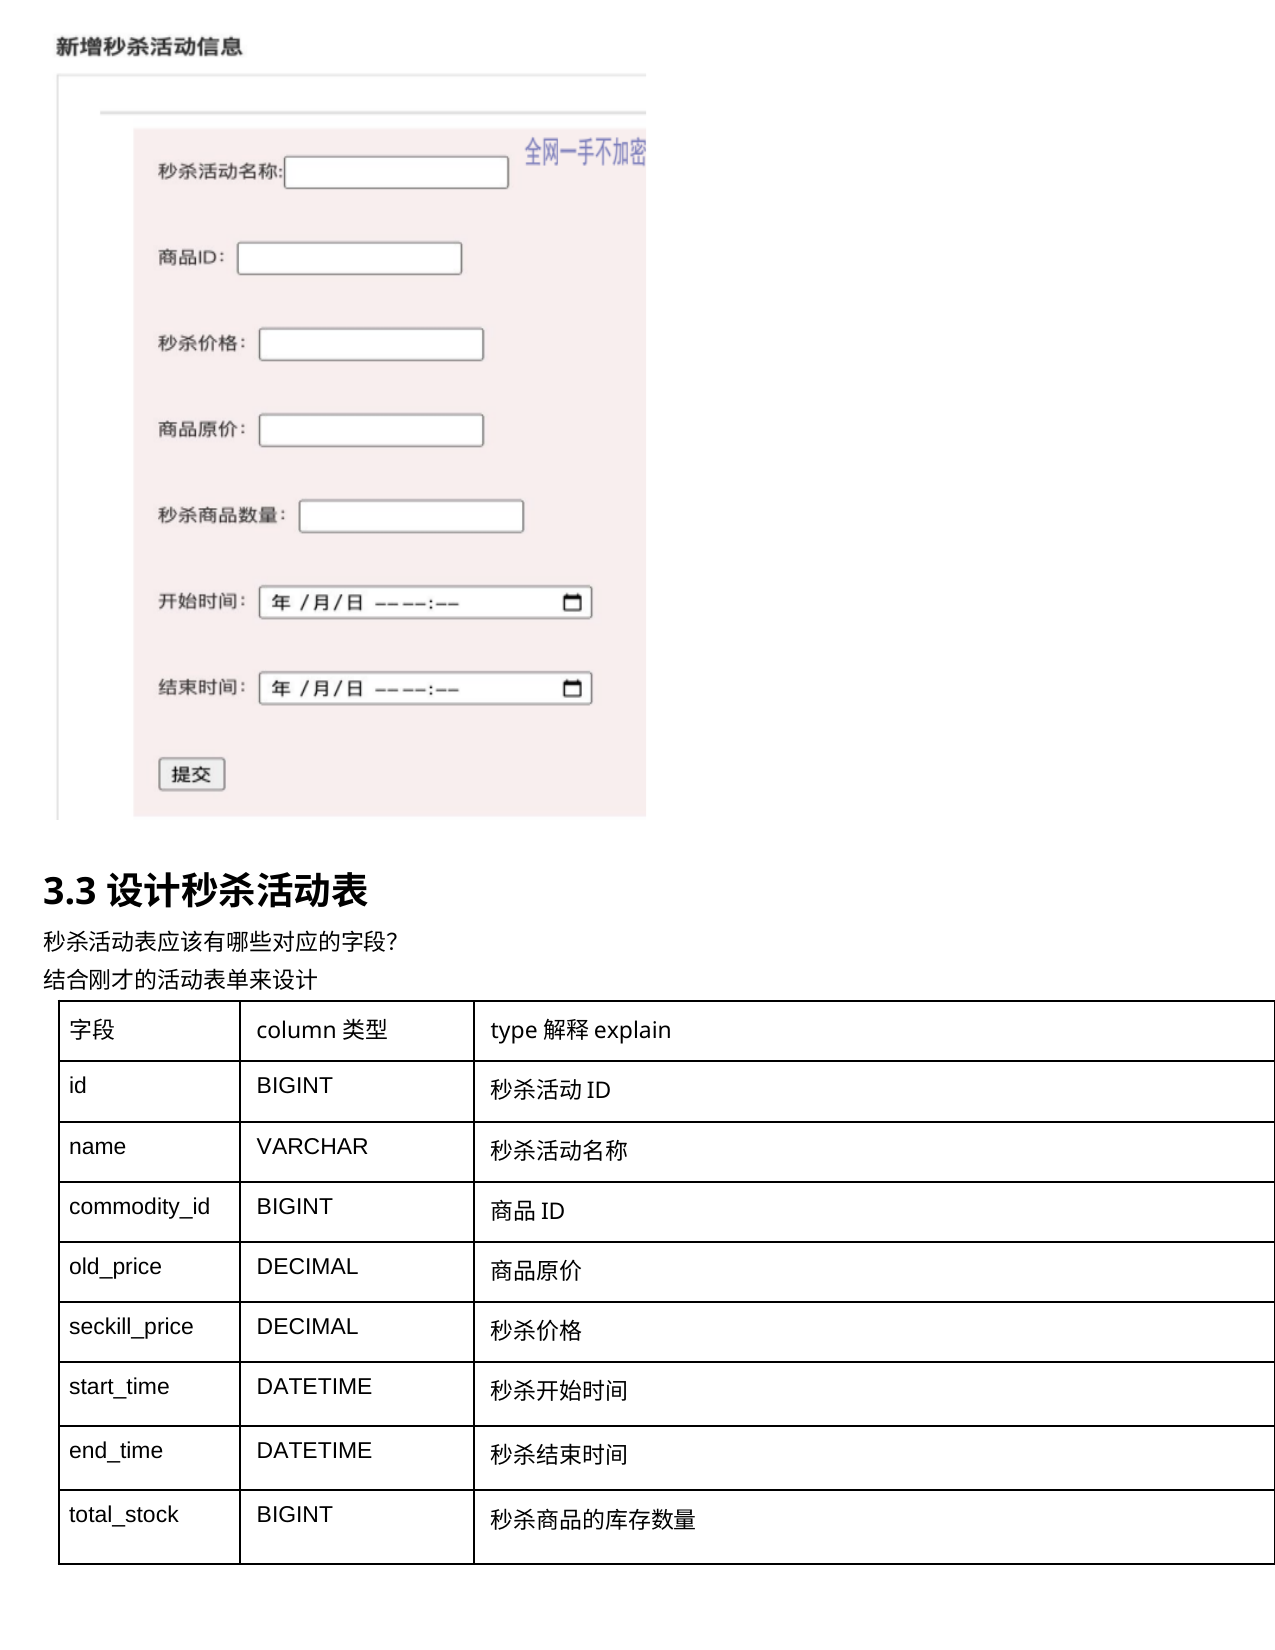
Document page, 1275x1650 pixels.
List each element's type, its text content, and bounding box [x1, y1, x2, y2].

table_cell 秒杀价格 [475, 1303, 1274, 1361]
text 秒杀活动表应该有哪些对应的字段？ [43, 923, 1275, 957]
table_cell name [60, 1123, 239, 1181]
table_cell 秒杀活动名称 [475, 1123, 1274, 1181]
table_cell 秒杀活动ID [475, 1062, 1274, 1121]
table_header column 类型 [241, 1002, 473, 1060]
table_cell VARCHAR [241, 1123, 473, 1181]
table_cell 秒杀商品的库存数量 [475, 1491, 1274, 1563]
table_cell id [60, 1062, 239, 1121]
table_cell end_time [60, 1427, 239, 1489]
table_cell BIGINT [241, 1183, 473, 1241]
table_cell DECIMAL [241, 1243, 473, 1301]
table_header type 解释explain [475, 1002, 1274, 1060]
table_cell DATETIME [241, 1427, 473, 1489]
table_cell commodity_id [60, 1183, 239, 1241]
table_cell total_stock [60, 1491, 239, 1563]
table_cell BIGINT [241, 1062, 473, 1121]
subtitle 3.3 设计秒杀活动表 [43, 861, 1275, 915]
table_cell 商品原价 [475, 1243, 1274, 1301]
text 结合刚才的活动表单来设计 [43, 961, 1275, 995]
table_cell seckill_price [60, 1303, 239, 1361]
table_cell DATETIME [241, 1363, 473, 1425]
table_cell 秒杀结束时间 [475, 1427, 1274, 1489]
picture [42, 25, 647, 820]
table_cell old_price [60, 1243, 239, 1301]
table_cell DECIMAL [241, 1303, 473, 1361]
table_cell 商品ID [475, 1183, 1274, 1241]
table_header 字段 [60, 1002, 239, 1060]
table_cell start_time [60, 1363, 239, 1425]
table_cell 秒杀开始时间 [475, 1363, 1274, 1425]
table_cell BIGINT [241, 1491, 473, 1563]
